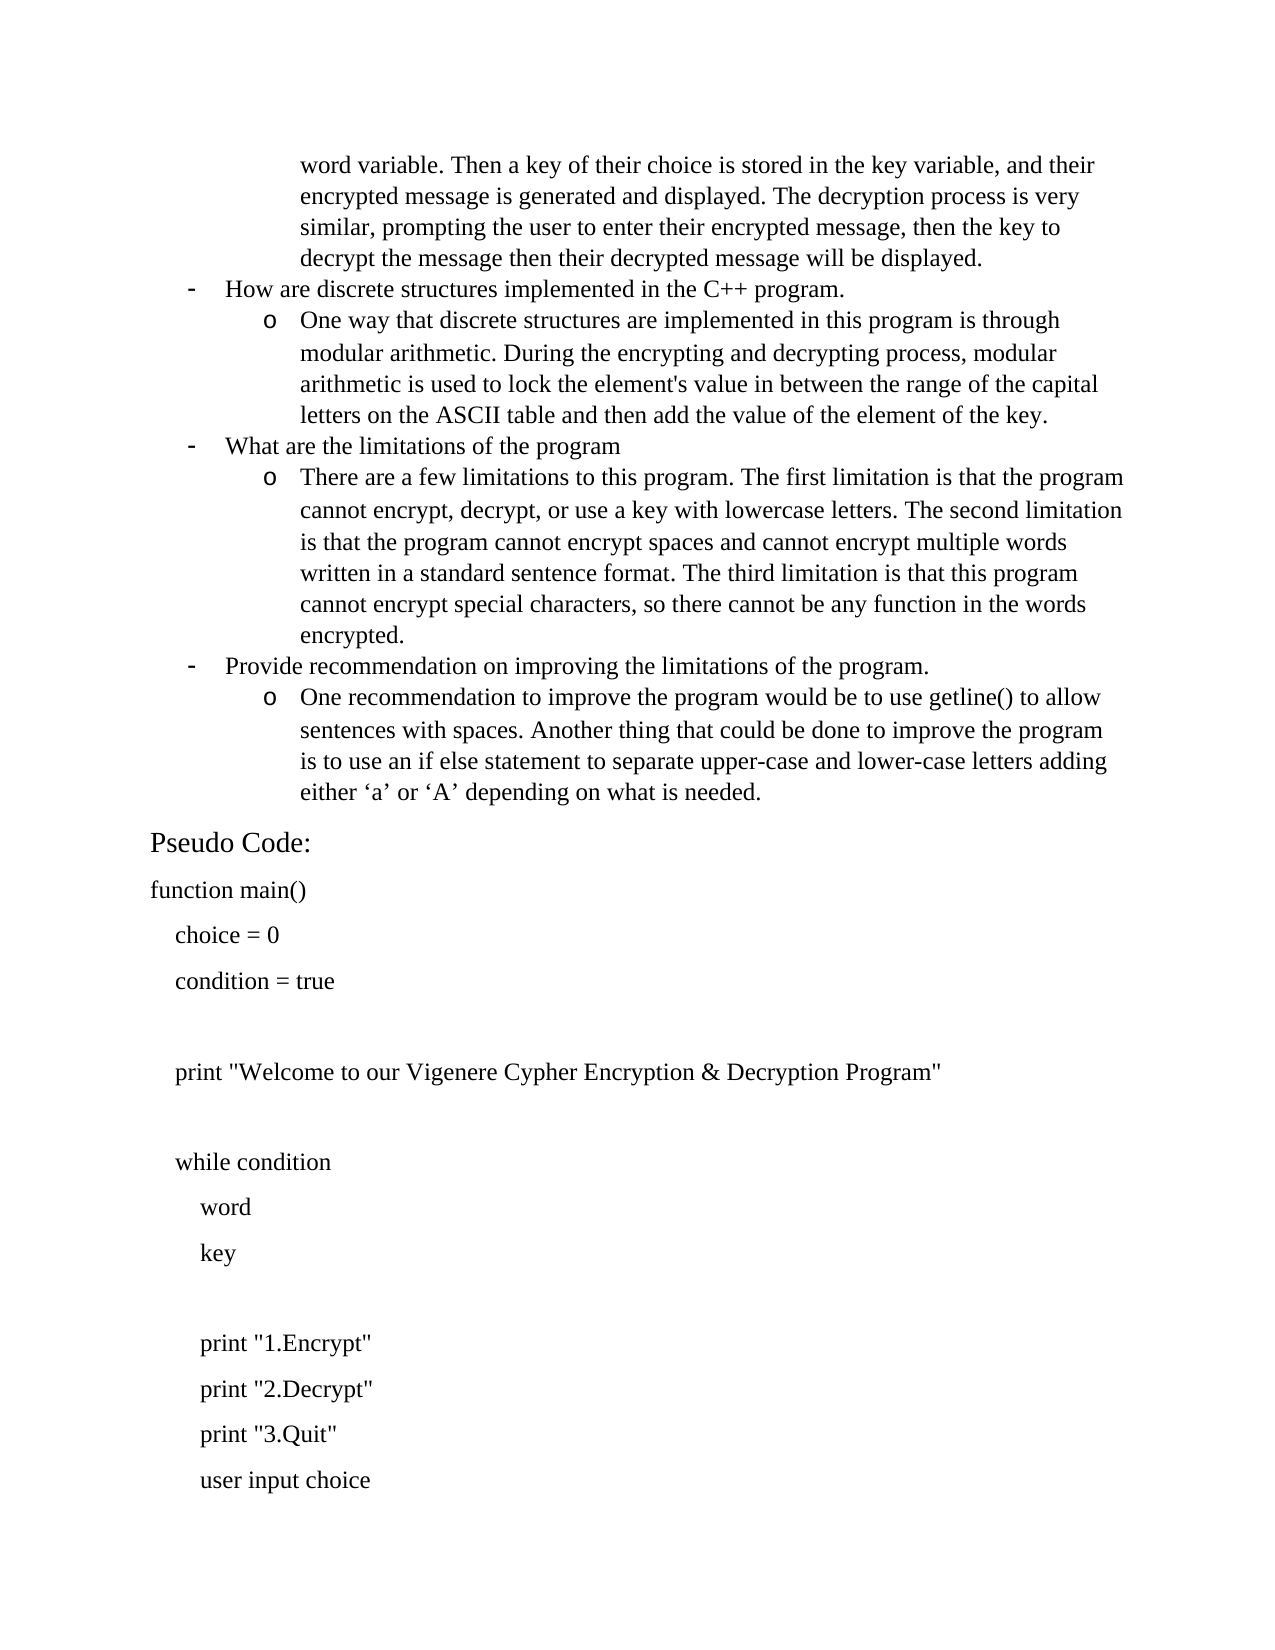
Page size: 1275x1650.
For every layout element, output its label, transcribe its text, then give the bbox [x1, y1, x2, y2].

list Provide recommendation on improving the limitations of the program. [187, 651, 1125, 679]
text print "Welcome to our Vigenere Cypher Encryption & Decryption Program" [150, 1057, 1125, 1085]
list What are the limitations of the program [187, 431, 1125, 460]
list One recommendation to improve the program would be to use getline() to allow sentences with spaces. Another thing that could be done to improve the program is to use an if else statement to separate upper-case and lower-case letters adding either ‘a’ or ‘A’ depending on what is needed. [262, 682, 1125, 806]
list There are a few limitations to this program. The first limitation is that the program cannot encrypt, decrypt, or use a key with lowercase letters. The second limitation is that the program cannot encrypt spaces and cannot encrypt multiple words written in a standard sentence format. The third limitation is that this program cannot encrypt special characters, so there cannot be any function in the words encrypted. [262, 462, 1125, 648]
text print "3.Quit" [150, 1419, 1125, 1448]
text choice = 0 [150, 920, 1125, 949]
text while condition [150, 1147, 1125, 1176]
text key [150, 1238, 1125, 1266]
text word [150, 1192, 1125, 1221]
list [262, 150, 1125, 272]
text function main() [150, 875, 1125, 904]
text user input choice [150, 1465, 1125, 1493]
text print "2.Decrypt" [150, 1374, 1125, 1403]
text Pseudo Code: [150, 825, 1125, 858]
list One way that discrete structures are implemented in this program is through modular arithmetic. During the encrypting and decrypting process, modular arithmetic is used to lock the element's value in between the range of the capital letters on the ASCII table and then add the value of the element of the key. [262, 305, 1125, 429]
text print "1.Encrypt" [150, 1328, 1125, 1357]
text condition = true [150, 966, 1125, 994]
list How are discrete structures implemented in the C++ program. [187, 274, 1125, 303]
